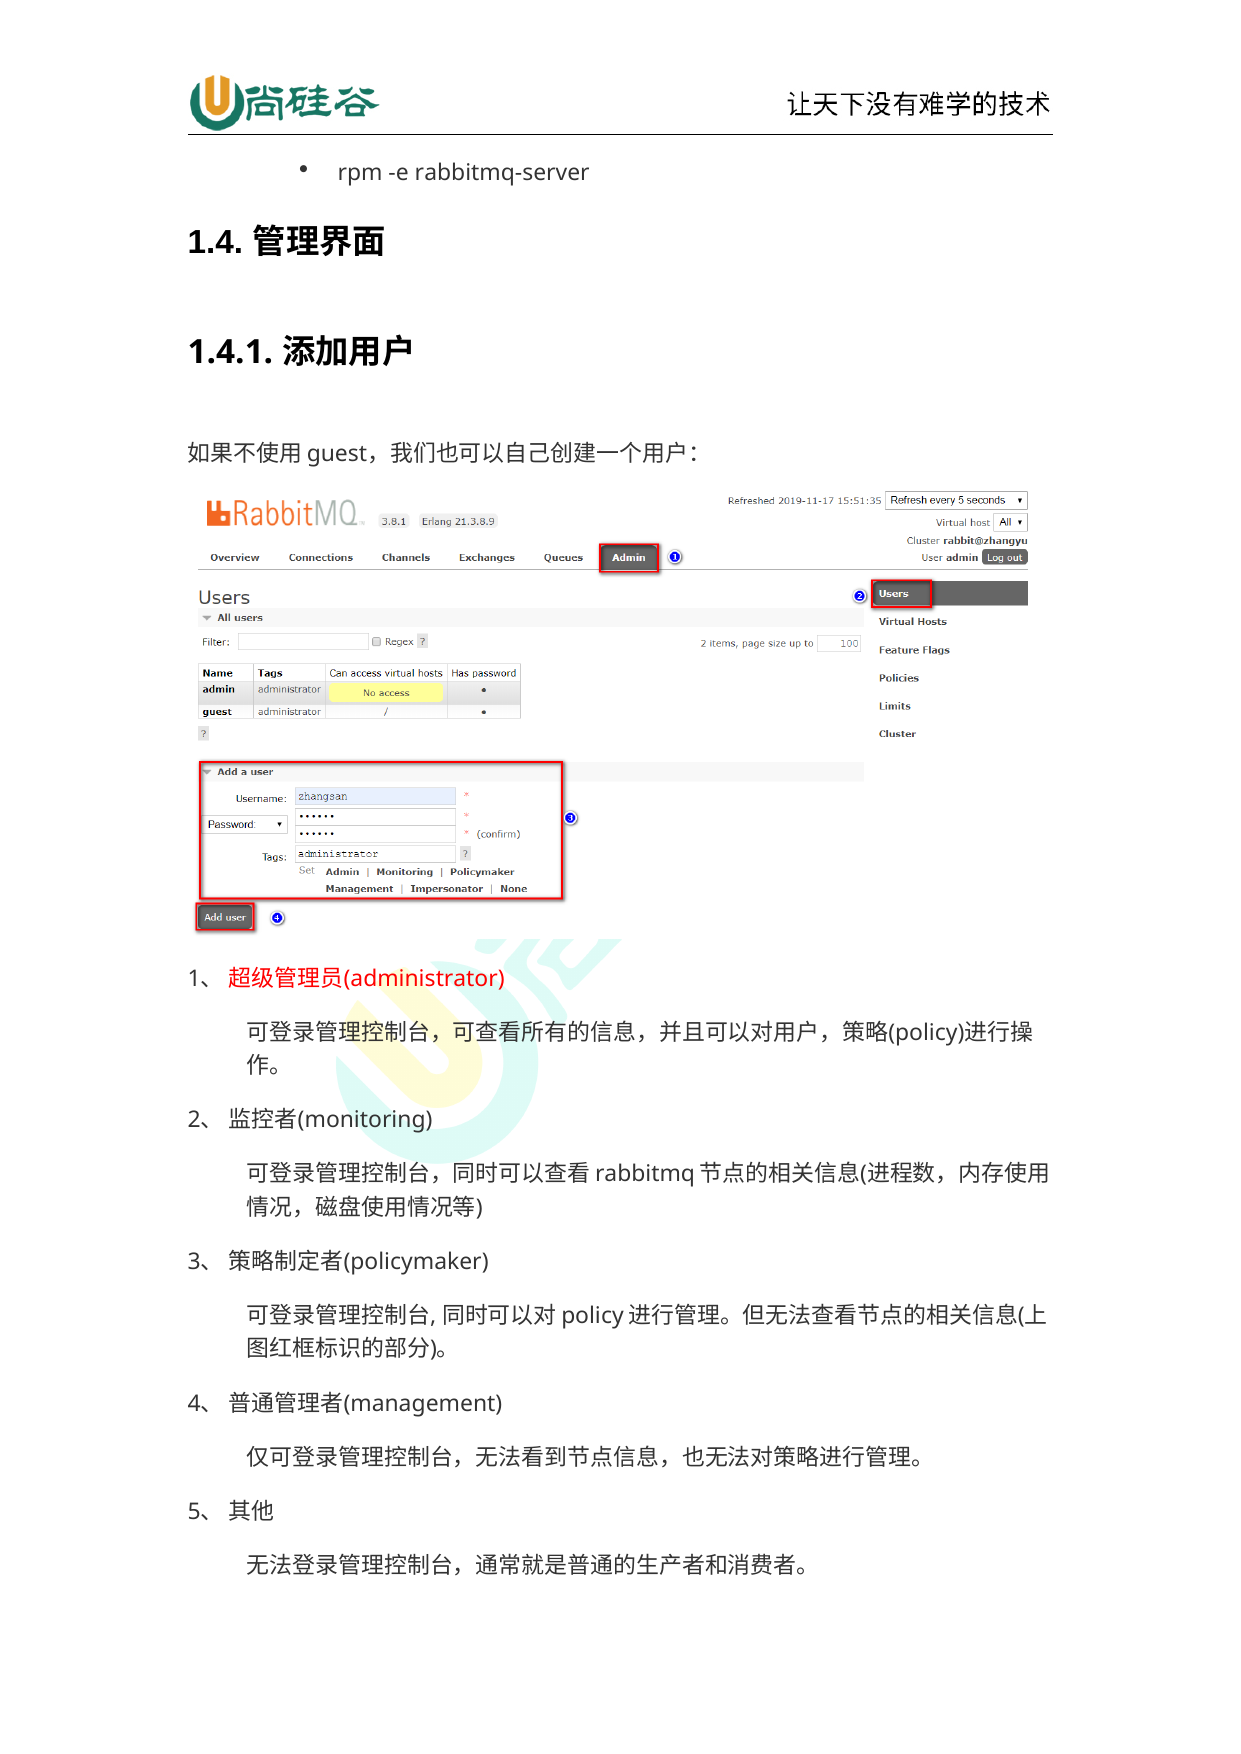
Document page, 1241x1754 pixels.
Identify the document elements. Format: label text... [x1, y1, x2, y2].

text 3、 策略制定者(policymaker) [187, 1243, 1053, 1276]
text 可登录管理控制台，可查看所有的信息，并且可以对用户，策略(policy)进行操作。 [246, 1014, 1053, 1080]
text 2、 监控者(monitoring) [187, 1101, 1053, 1134]
text 1、 超级管理员(administrator) [187, 959, 1053, 993]
subtitle 1.4. 管理界面 [187, 214, 1053, 263]
text 4、 普通管理者(management) [187, 1384, 1053, 1418]
text 5、 其他 [187, 1493, 1053, 1526]
text 仅可登录管理控制台，无法看到节点信息，也无法对策略进行管理。 [246, 1439, 1053, 1472]
list rpm -e rabbitmq-server [300, 156, 1053, 187]
picture [187, 73, 1053, 132]
text 可登录管理控制台, 同时可以对policy进行管理。但无法查看节点的相关信息(上图红框标识的部分)。 [246, 1297, 1053, 1364]
picture [187, 489, 1035, 939]
text 无法登录管理控制台，通常就是普通的生产者和消费者。 [246, 1547, 1053, 1580]
text 可登录管理控制台，同时可以查看rabbitmq节点的相关信息(进程数，内存使用情况，磁盘使用情况等) [246, 1155, 1053, 1222]
subtitle 1.4.1. 添加用户 [187, 324, 1053, 373]
text 如果不使用guest，我们也可以自己创建一个用户： [187, 435, 1053, 469]
